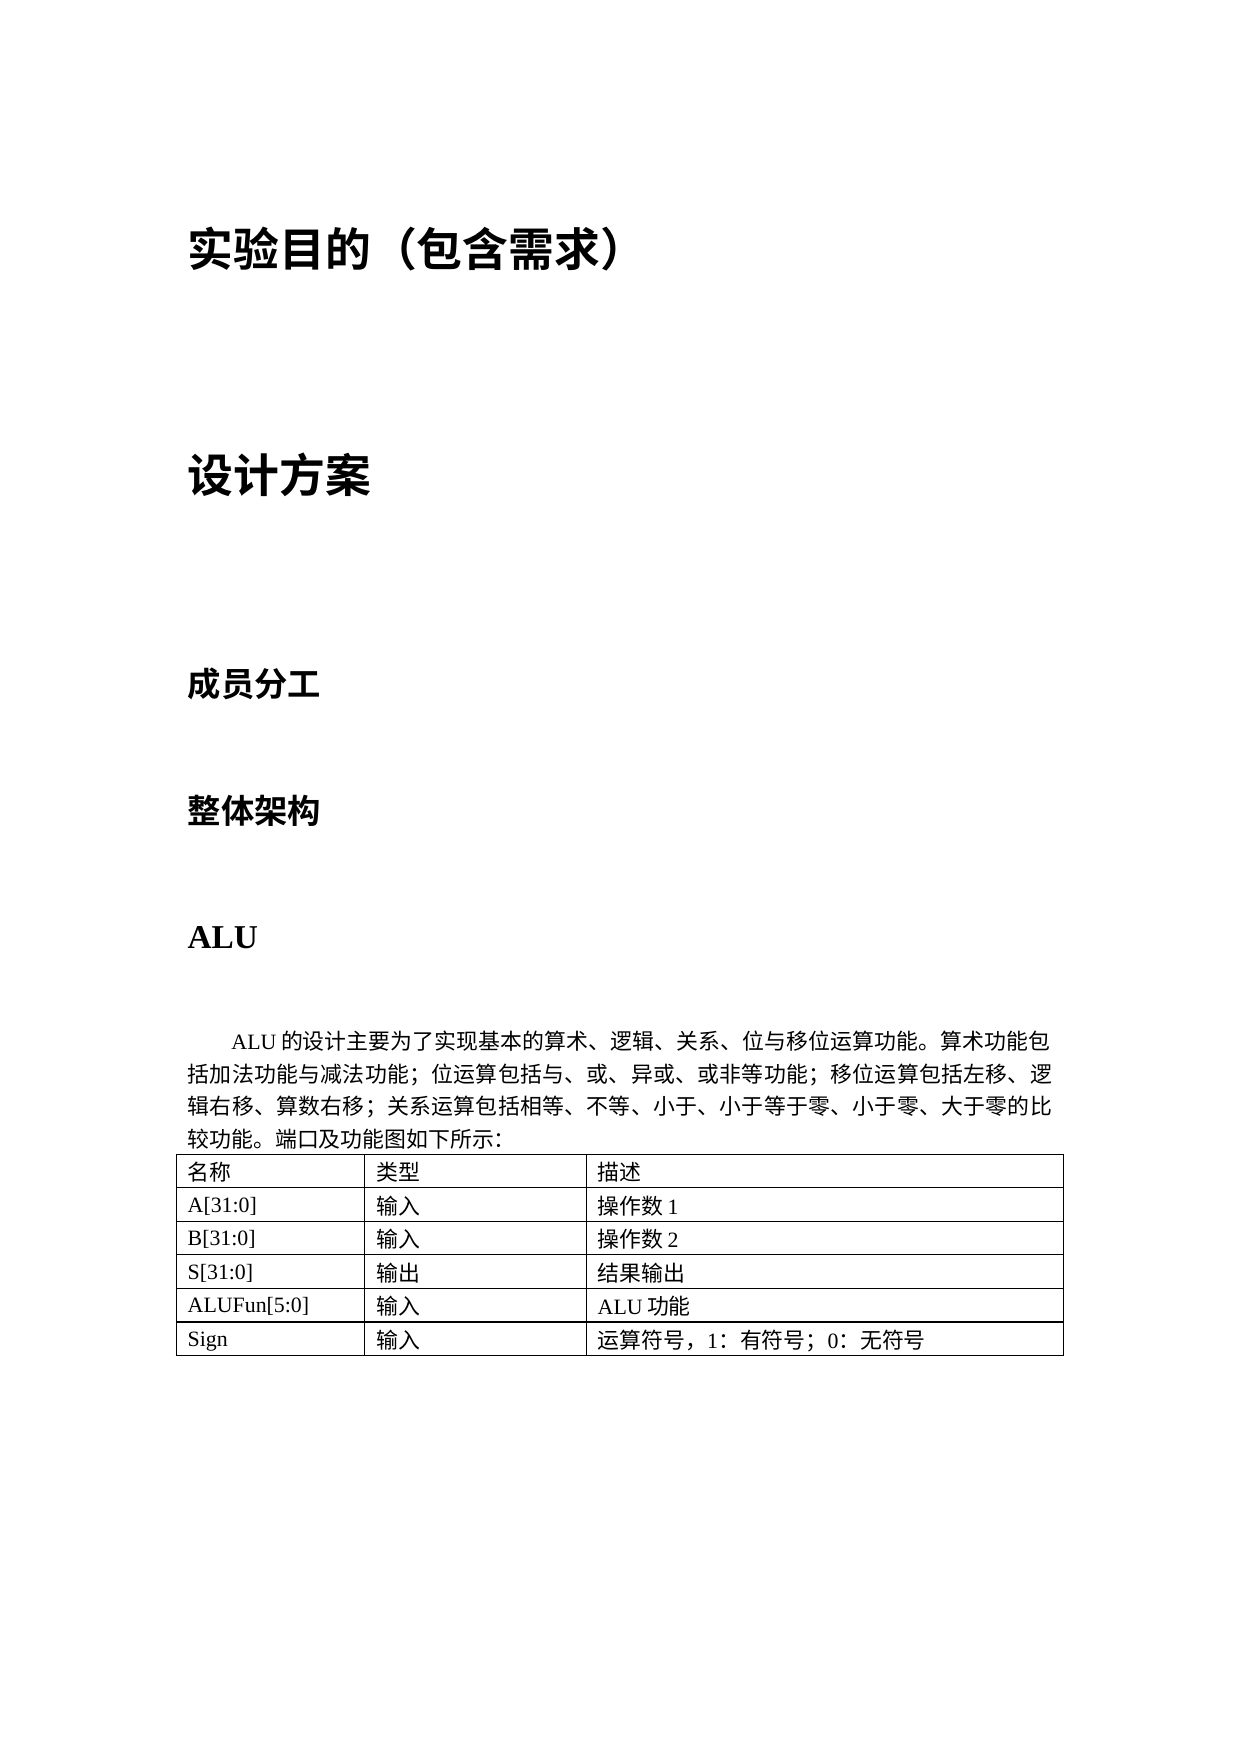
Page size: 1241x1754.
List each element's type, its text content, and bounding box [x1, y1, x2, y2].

table_cell A[31:0] [177, 1188, 364, 1221]
table_cell 输入 [365, 1188, 586, 1221]
subtitle 整体架构 [187, 776, 1053, 841]
table_cell Sign [177, 1323, 364, 1355]
subtitle 设计方案 [187, 424, 1053, 521]
subtitle 成员分工 [187, 649, 1053, 714]
subtitle 实验目的（包含需求） [187, 197, 1053, 295]
table_cell 操作数2 [587, 1222, 1063, 1254]
table_cell B[31:0] [177, 1222, 364, 1254]
table_cell 操作数1 [587, 1188, 1063, 1221]
table_header 类型 [365, 1155, 586, 1187]
table_cell 结果输出 [587, 1255, 1063, 1288]
table_cell 运算符号，1：有符号；0：无符号 [587, 1323, 1063, 1355]
table_cell S[31:0] [177, 1255, 364, 1288]
table_cell 输入 [365, 1323, 586, 1355]
table_header 描述 [587, 1155, 1063, 1187]
text ALU的设计主要为了实现基本的算术、逻辑、关系、位与移位运算功能。算术功能包括加法功能与减法功能；位运算包括与、或、异或、或非等功能；移位运算包括左移、逻辑右移、算数右移；关系运算包括相等、不等、小于、小于等于零、小于零、大于零的比较功能。端口及功能图如下所示： [187, 1024, 1053, 1154]
subtitle ALU [187, 904, 1053, 969]
table_cell 输入 [365, 1289, 586, 1321]
table_cell ALUFun[5:0] [177, 1289, 364, 1321]
table_cell 输入 [365, 1222, 586, 1254]
table_cell 输出 [365, 1255, 586, 1288]
table_header 名称 [177, 1155, 364, 1187]
table_cell ALU功能 [587, 1289, 1063, 1321]
